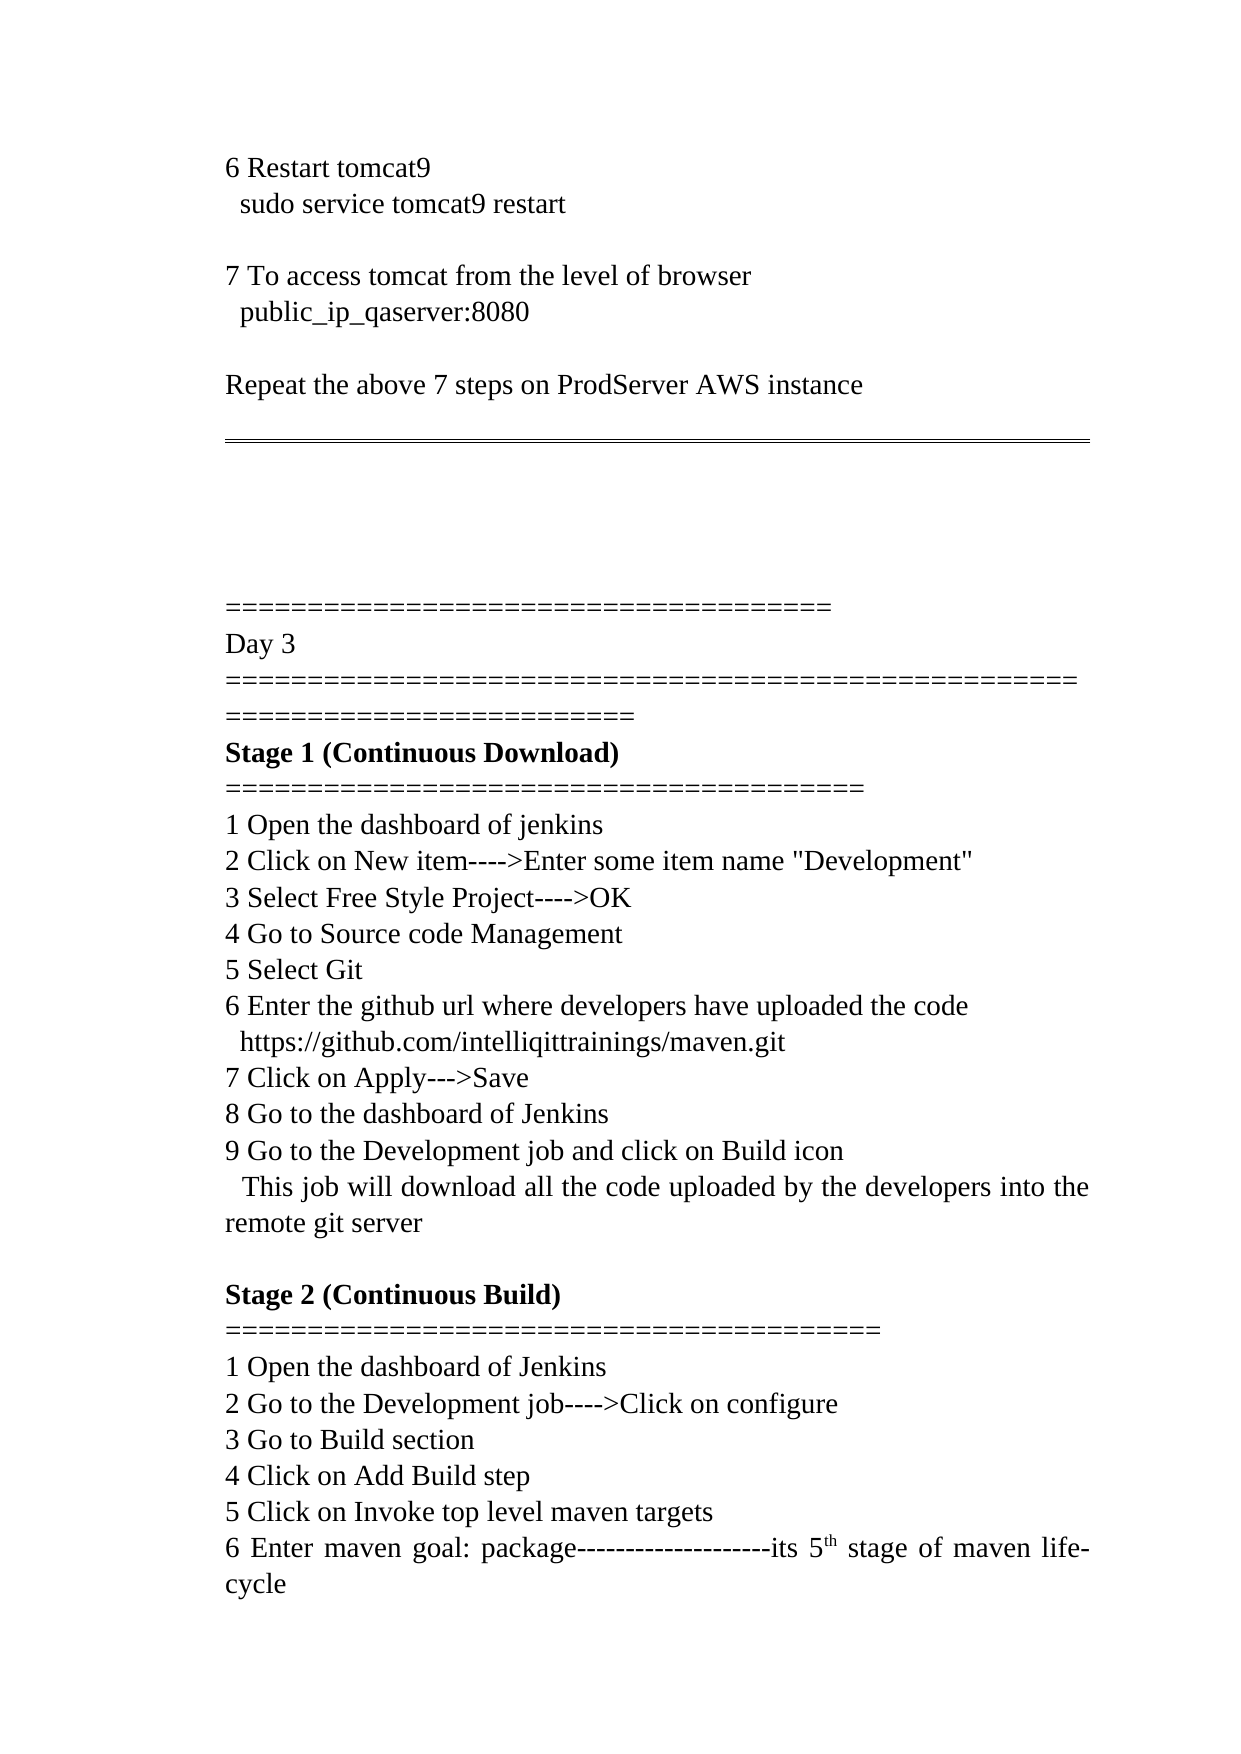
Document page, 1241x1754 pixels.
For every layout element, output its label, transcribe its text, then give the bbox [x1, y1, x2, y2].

list 5 Select Git [225, 952, 1090, 986]
list 9 Go to the Development job and click on Build icon [225, 1133, 1090, 1166]
list 1 Open the dashboard of Jenkins [225, 1349, 1090, 1383]
list ======================================= [225, 771, 1090, 805]
list 2 Click on New item---->Enter some item name "Development" [225, 843, 1090, 877]
list ======================================== [225, 1313, 1090, 1347]
list 1 Open the dashboard of jenkins [225, 807, 1090, 841]
list 7 Click on Apply--->Save [225, 1060, 1090, 1094]
list Stage 1 (Continuous Download) [225, 735, 1090, 769]
list 3 Select Free Style Project---->OK [225, 880, 1090, 913]
list 6 Restart tomcat9 [225, 150, 1090, 183]
list 6 Enter the github url where developers have uploaded the code [225, 988, 1090, 1022]
list ===================================== [225, 591, 1090, 624]
list 6 Enter maven goal: package--------------------its 5th stage of maven life-cycle [225, 1530, 1090, 1600]
list 7 To access tomcat from the level of browser [225, 258, 1090, 292]
list 3 Go to Build section [225, 1422, 1090, 1455]
list sudo service tomcat9 restart [225, 186, 1090, 220]
list Repeat the above 7 steps on ProdServer AWS instance [225, 367, 1090, 400]
list https://github.com/intelliqittrainings/maven.git [225, 1024, 1090, 1058]
list 4 Go to Source code Management [225, 916, 1090, 949]
list This job will download all the code uploaded by the developers into the remote git server [225, 1169, 1090, 1238]
list ============================================================================= [225, 663, 1090, 732]
list public_ip_qaserver:8080 [225, 294, 1090, 328]
list 8 Go to the dashboard of Jenkins [225, 1097, 1090, 1130]
list 5 Click on Invoke top level maven targets [225, 1494, 1090, 1528]
list Day 3 [225, 627, 1090, 660]
list 4 Click on Add Build step [225, 1458, 1090, 1492]
list Stage 2 (Continuous Build) [225, 1277, 1090, 1311]
list 2 Go to the Development job---->Click on configure [225, 1386, 1090, 1419]
